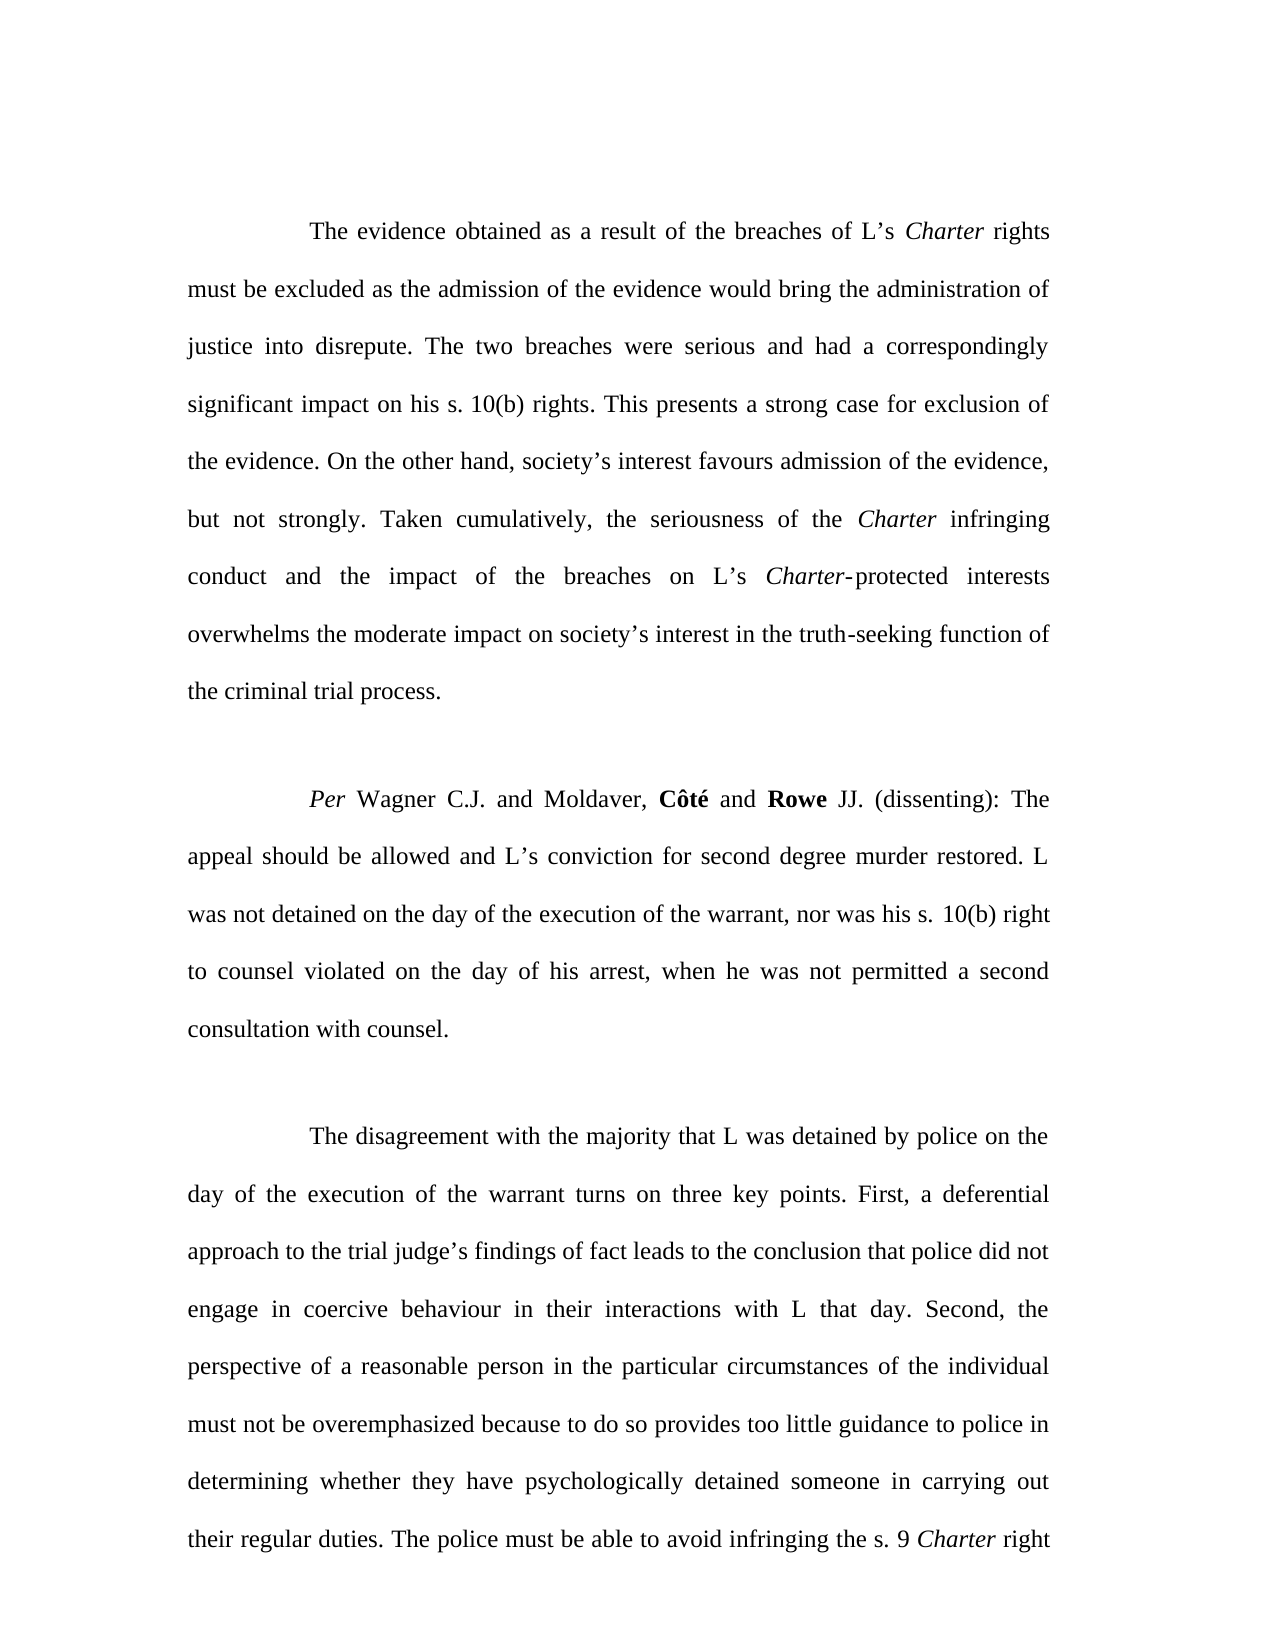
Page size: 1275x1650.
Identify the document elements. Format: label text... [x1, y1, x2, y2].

text Per Wagner C.J. and Moldaver, Côté and Rowe JJ. (dissenting): The appeal should be allowed and L’s conviction for second degree murder restored. L was not detained on the day of the execution of the warrant, nor was his s. 10(b) right to counsel violated on the day of his arrest, when he was not permitted a second consultation with counsel. [187, 784, 1050, 1043]
text The evidence obtained as a result of the breaches of L’s Charter rights must be excluded as the admission of the evidence would bring the administration of justice into disrepute. The two breaches were serious and had a correspondingly significant impact on his s. 10(b) rights. This presents a strong case for exclusion of the evidence. On the other hand, society’s interest favours admission of the evidence, but not strongly. Taken cumulatively, the seriousness of the Charter infringing conduct and the impact of the breaches on L’s Charter-protected interests overwhelms the moderate impact on society’s interest in the truth-seeking function of the criminal trial process. [187, 216, 1050, 705]
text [187, 1121, 1050, 1553]
